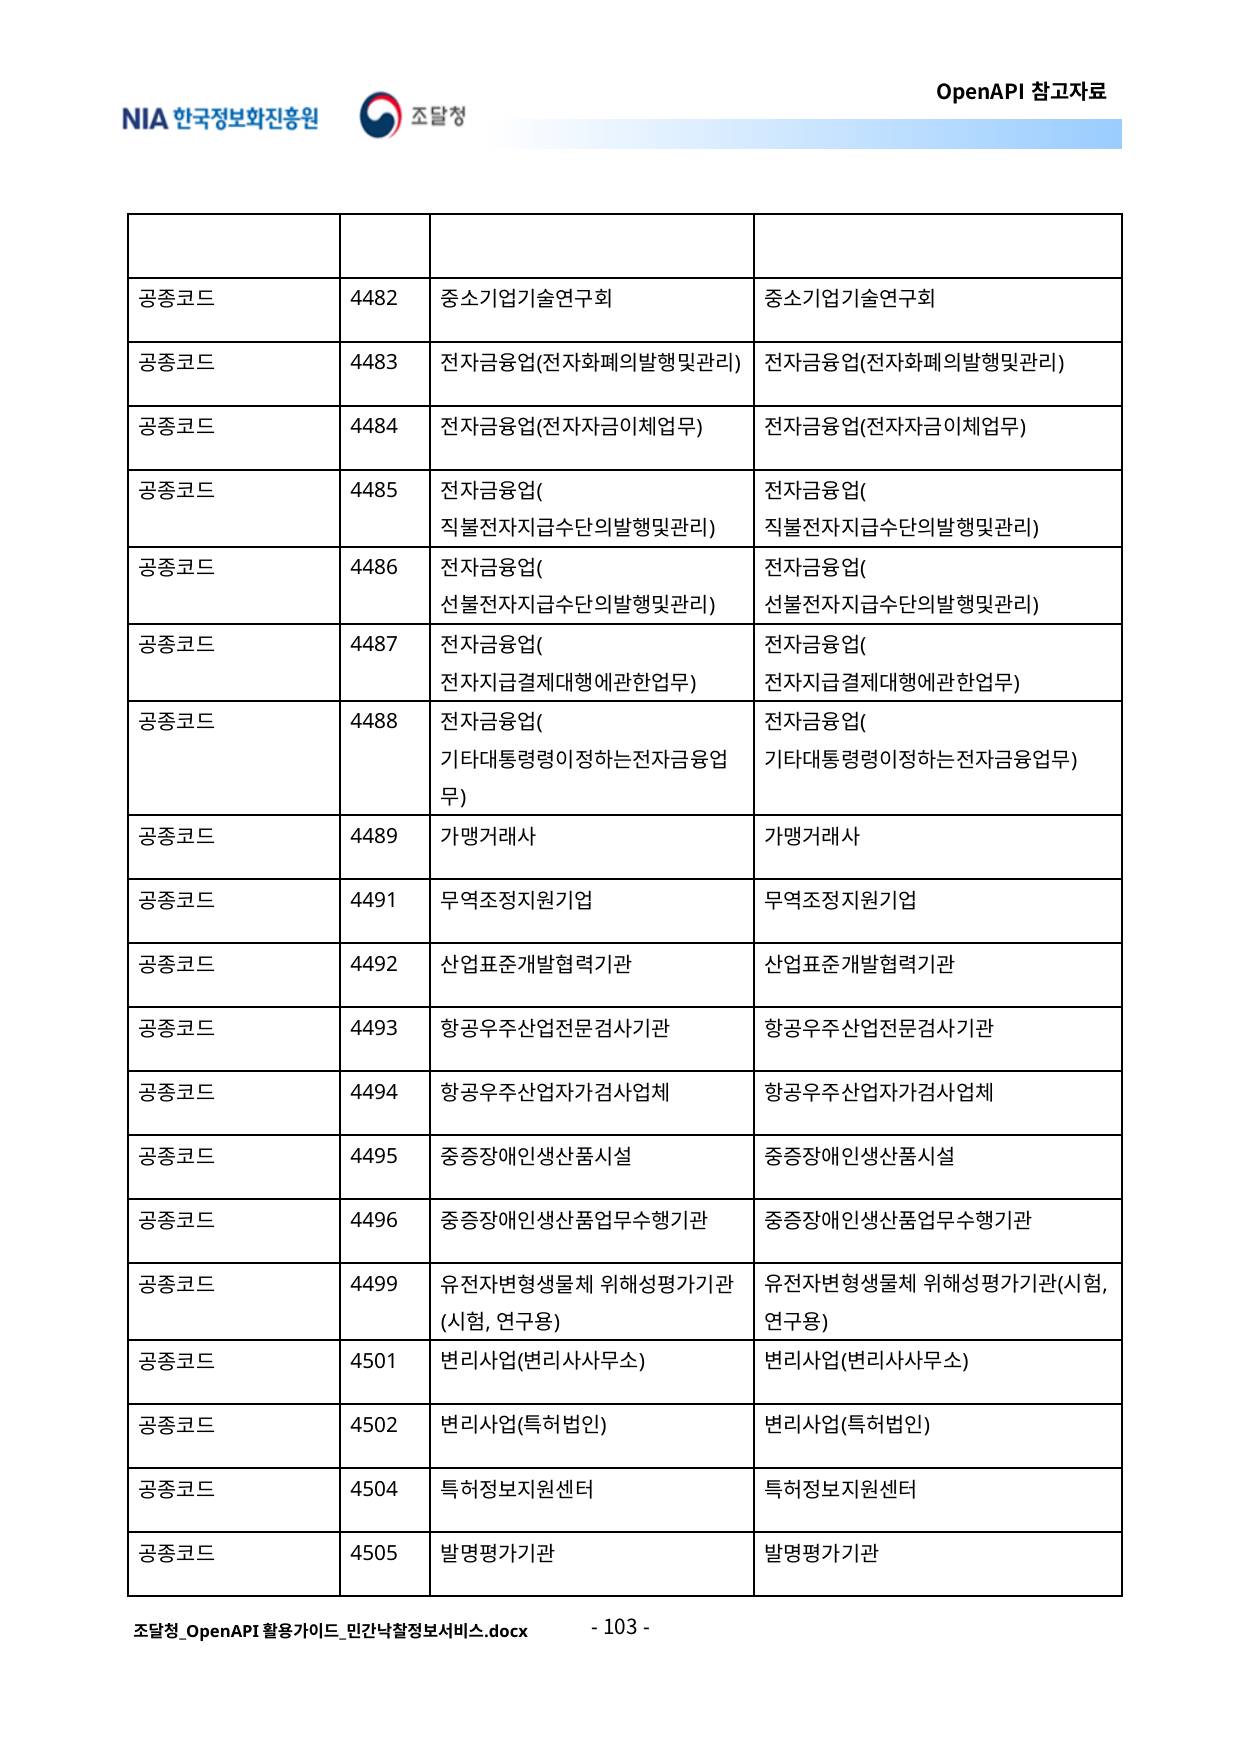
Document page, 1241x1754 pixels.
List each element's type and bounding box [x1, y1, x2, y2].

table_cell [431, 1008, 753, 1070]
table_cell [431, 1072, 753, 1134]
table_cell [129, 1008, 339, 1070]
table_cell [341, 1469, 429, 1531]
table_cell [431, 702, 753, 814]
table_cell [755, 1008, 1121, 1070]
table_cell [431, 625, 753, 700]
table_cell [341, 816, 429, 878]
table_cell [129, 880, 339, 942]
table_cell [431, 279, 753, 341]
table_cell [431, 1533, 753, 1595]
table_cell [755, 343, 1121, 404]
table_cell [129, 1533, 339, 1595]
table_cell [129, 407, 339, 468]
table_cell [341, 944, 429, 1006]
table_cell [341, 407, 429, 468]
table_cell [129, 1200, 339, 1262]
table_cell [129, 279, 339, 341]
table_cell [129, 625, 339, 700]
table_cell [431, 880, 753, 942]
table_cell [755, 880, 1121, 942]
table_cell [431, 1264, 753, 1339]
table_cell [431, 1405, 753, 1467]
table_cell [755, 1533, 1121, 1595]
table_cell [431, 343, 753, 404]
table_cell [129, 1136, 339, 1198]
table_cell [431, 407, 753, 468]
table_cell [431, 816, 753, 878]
picture [118, 88, 472, 145]
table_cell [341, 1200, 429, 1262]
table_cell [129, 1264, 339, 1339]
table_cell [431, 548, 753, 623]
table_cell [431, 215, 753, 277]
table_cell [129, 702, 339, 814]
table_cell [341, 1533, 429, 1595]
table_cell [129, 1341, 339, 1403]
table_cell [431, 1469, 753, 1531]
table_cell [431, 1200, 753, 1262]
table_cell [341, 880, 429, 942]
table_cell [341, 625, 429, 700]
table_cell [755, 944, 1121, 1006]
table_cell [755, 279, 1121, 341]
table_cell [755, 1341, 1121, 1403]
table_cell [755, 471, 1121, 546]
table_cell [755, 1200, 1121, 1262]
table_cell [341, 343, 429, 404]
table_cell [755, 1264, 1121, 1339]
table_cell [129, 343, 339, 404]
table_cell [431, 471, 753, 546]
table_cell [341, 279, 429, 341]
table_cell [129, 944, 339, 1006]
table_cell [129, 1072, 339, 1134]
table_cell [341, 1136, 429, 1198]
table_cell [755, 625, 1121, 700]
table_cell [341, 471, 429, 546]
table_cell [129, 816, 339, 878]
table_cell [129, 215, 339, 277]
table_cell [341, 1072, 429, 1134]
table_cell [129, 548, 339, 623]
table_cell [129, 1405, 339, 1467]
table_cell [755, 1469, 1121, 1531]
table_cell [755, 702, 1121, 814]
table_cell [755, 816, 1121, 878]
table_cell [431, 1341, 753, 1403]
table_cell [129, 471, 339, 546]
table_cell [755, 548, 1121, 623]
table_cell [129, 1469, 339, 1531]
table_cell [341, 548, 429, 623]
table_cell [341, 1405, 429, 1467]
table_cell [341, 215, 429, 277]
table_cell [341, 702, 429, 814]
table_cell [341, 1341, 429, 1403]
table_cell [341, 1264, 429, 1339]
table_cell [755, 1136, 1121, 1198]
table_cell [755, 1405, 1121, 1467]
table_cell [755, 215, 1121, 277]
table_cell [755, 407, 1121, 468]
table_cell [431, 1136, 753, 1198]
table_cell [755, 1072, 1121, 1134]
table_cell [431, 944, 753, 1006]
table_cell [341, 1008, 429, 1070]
